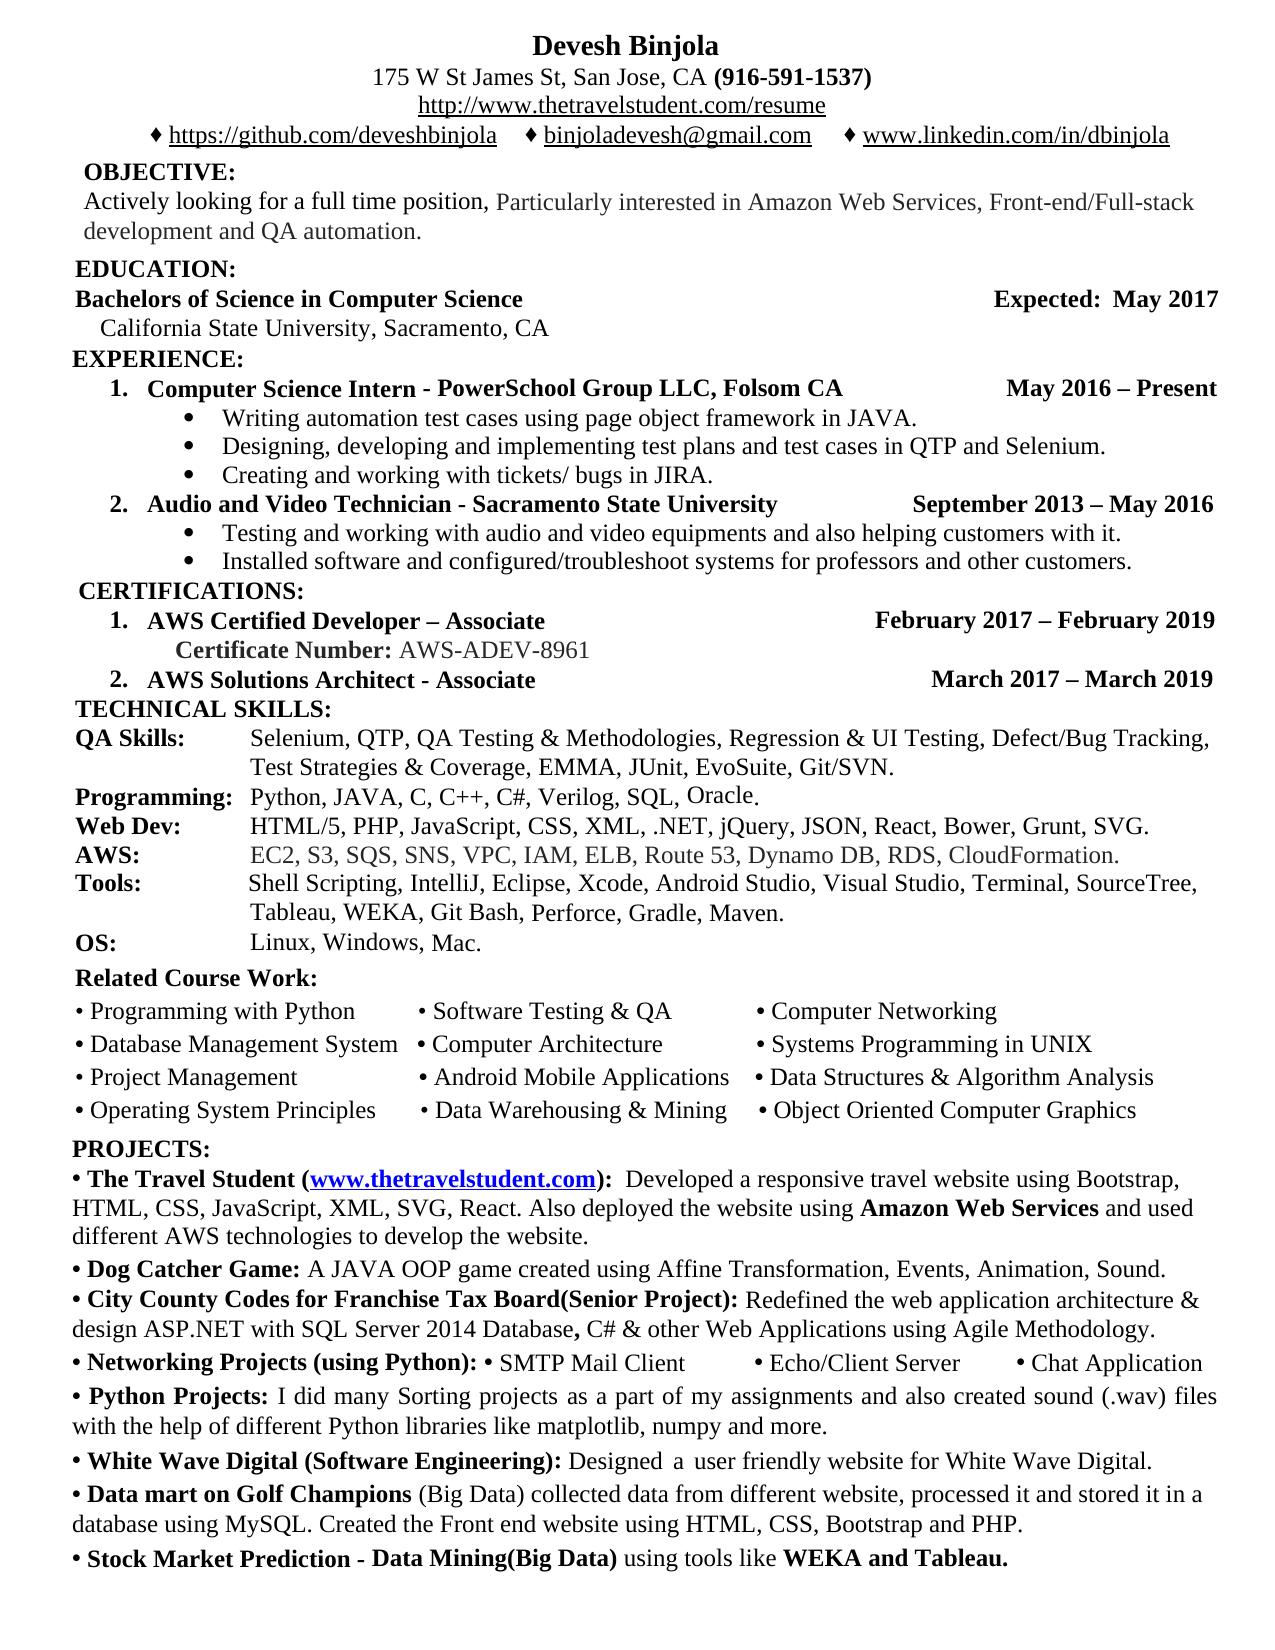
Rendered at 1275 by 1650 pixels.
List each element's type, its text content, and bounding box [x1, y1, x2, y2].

text Bachelors of Science in Computer Science Expected: May 2017 [75, 284, 1219, 313]
list AWS Certified Developer – Associate February 2017 – February 2019 [109, 605, 1219, 635]
list Designing, developing and implementing test plans and test cases in QTP and Selenium. [184, 431, 1219, 460]
text 175 W St James St, San Jose, CA (916-591-1537) [25, 62, 1219, 90]
text California State University, Sacramento, CA [68, 313, 1198, 343]
text EXPERIENCE: [25, 343, 1219, 373]
text EDUCATION: [46, 254, 1219, 283]
text OS: Linux, Windows, Mac. [36, 927, 1219, 957]
list Computer Science Intern - PowerSchool Group LLC, Folsom CA May 2016 – Present [109, 373, 1219, 403]
list Testing and working with audio and video equipments and also helping customers with it. [184, 518, 1219, 546]
text • Networking Projects (using Python): • SMTP Mail Client • Echo/Client Server • Chat Application [25, 1347, 1219, 1377]
list AWS Solutions Architect - Associate March 2017 – March 2019 [109, 664, 1219, 694]
text Programming: Python, JAVA, C, C++, C#, Verilog, SQL, Oracle. [25, 781, 1219, 811]
text PROJECTS: [72, 1134, 894, 1163]
text • The Travel Student (www.thetravelstudent.com): Developed a responsive travel website using Bootstrap, HTML, CSS, JavaScript, XML, SVG, React. Also deployed the website using Amazon Web Services and used different AWS technologies to develop the website. [72, 1163, 1219, 1250]
text ♦ https://github.com/deveshbinjola ♦ binjoladevesh@gmail.com ♦ www.linkedin.com/in/dbinjola [25, 119, 1219, 149]
text Tools: Shell Scripting, IntelliJ, Eclipse, Xcode, Android Studio, Visual Studio, Terminal, SourceTree, Tableau, WEKA, Git Bash, Perforce, Gradle, Maven. [75, 868, 1219, 927]
text Certificate Number: AWS-ADEV-8961 [109, 635, 1219, 664]
text TECHNICAL SKILLS: [25, 694, 1219, 723]
text • Programming with Python • Software Testing & QA • Computer Networking [25, 996, 1219, 1025]
text Actively looking for a full time position, Particularly interested in Amazon Web Services, Front-end/Full-stack development and QA automation. [83, 186, 1219, 244]
text CERTIFICATIONS: [25, 575, 1219, 605]
text • City County Codes for Franchise Tax Board(Senior Project): Redefined the web application architecture & design ASP.NET with SQL Server 2014 Database, C# & other Web Applications using Agile Methodology. [72, 1284, 1219, 1343]
text • Stock Market Prediction - Data Mining(Big Data) using tools like WEKA and Tableau. [72, 1543, 1219, 1572]
text • Project Management • Android Mobile Applications • Data Structures & Algorithm Analysis [25, 1062, 1275, 1091]
text http://www.thetravelstudent.com/resume [25, 90, 1219, 119]
list Writing automation test cases using page object framework in JAVA. [184, 403, 1219, 431]
text Web Dev: HTML/5, PHP, JavaScript, CSS, XML, .NET, jQuery, JSON, React, Bower, Grunt, SVG. [36, 811, 1219, 839]
text AWS: EC2, S3, SQS, SNS, VPC, IAM, ELB, Route 53, Dynamo DB, RDS, CloudFormation. [36, 840, 1219, 868]
text OBJECTIVE: [46, 157, 1219, 186]
list Installed software and configured/troubleshoot systems for professors and other customers. [184, 546, 1219, 575]
text • Operating System Principles • Data Warehousing & Mining • Object Oriented Computer Graphics [25, 1095, 1275, 1123]
text • Database Management System • Computer Architecture • Systems Programming in UNIX [25, 1029, 1275, 1058]
text Related Course Work: [75, 962, 1219, 991]
list Audio and Video Technician - Sacramento State University September 2013 – May 2016 [109, 489, 1219, 518]
text Devesh Binjola [25, 28, 1219, 62]
text • Python Projects: I did many Sorting projects as a part of my assignments and also created sound (.wav) files with the help of different Python libraries like matplotlib, numpy and more. [72, 1381, 1219, 1441]
text QA Skills: Selenium, QTP, QA Testing & Methodologies, Regression & UI Testing, Defect/Bug Tracking, Test Strategies & Coverage, EMMA, JUnit, EvoSuite, Git/SVN. [75, 723, 1219, 780]
list Creating and working with tickets/ bugs in JIRA. [184, 460, 1219, 489]
text • Dog Catcher Game: A JAVA OOP game created using Affine Transformation, Events, Animation, Sound. [72, 1254, 1219, 1284]
text • White Wave Digital (Software Engineering): Designed a user friendly website for White Wave Digital. [72, 1445, 1219, 1475]
text • Data mart on Golf Champions (Big Data) collected data from different website, processed it and stored it in a database using MySQL. Created the Front end website using HTML, CSS, Bootstrap and PHP. [72, 1479, 1219, 1538]
